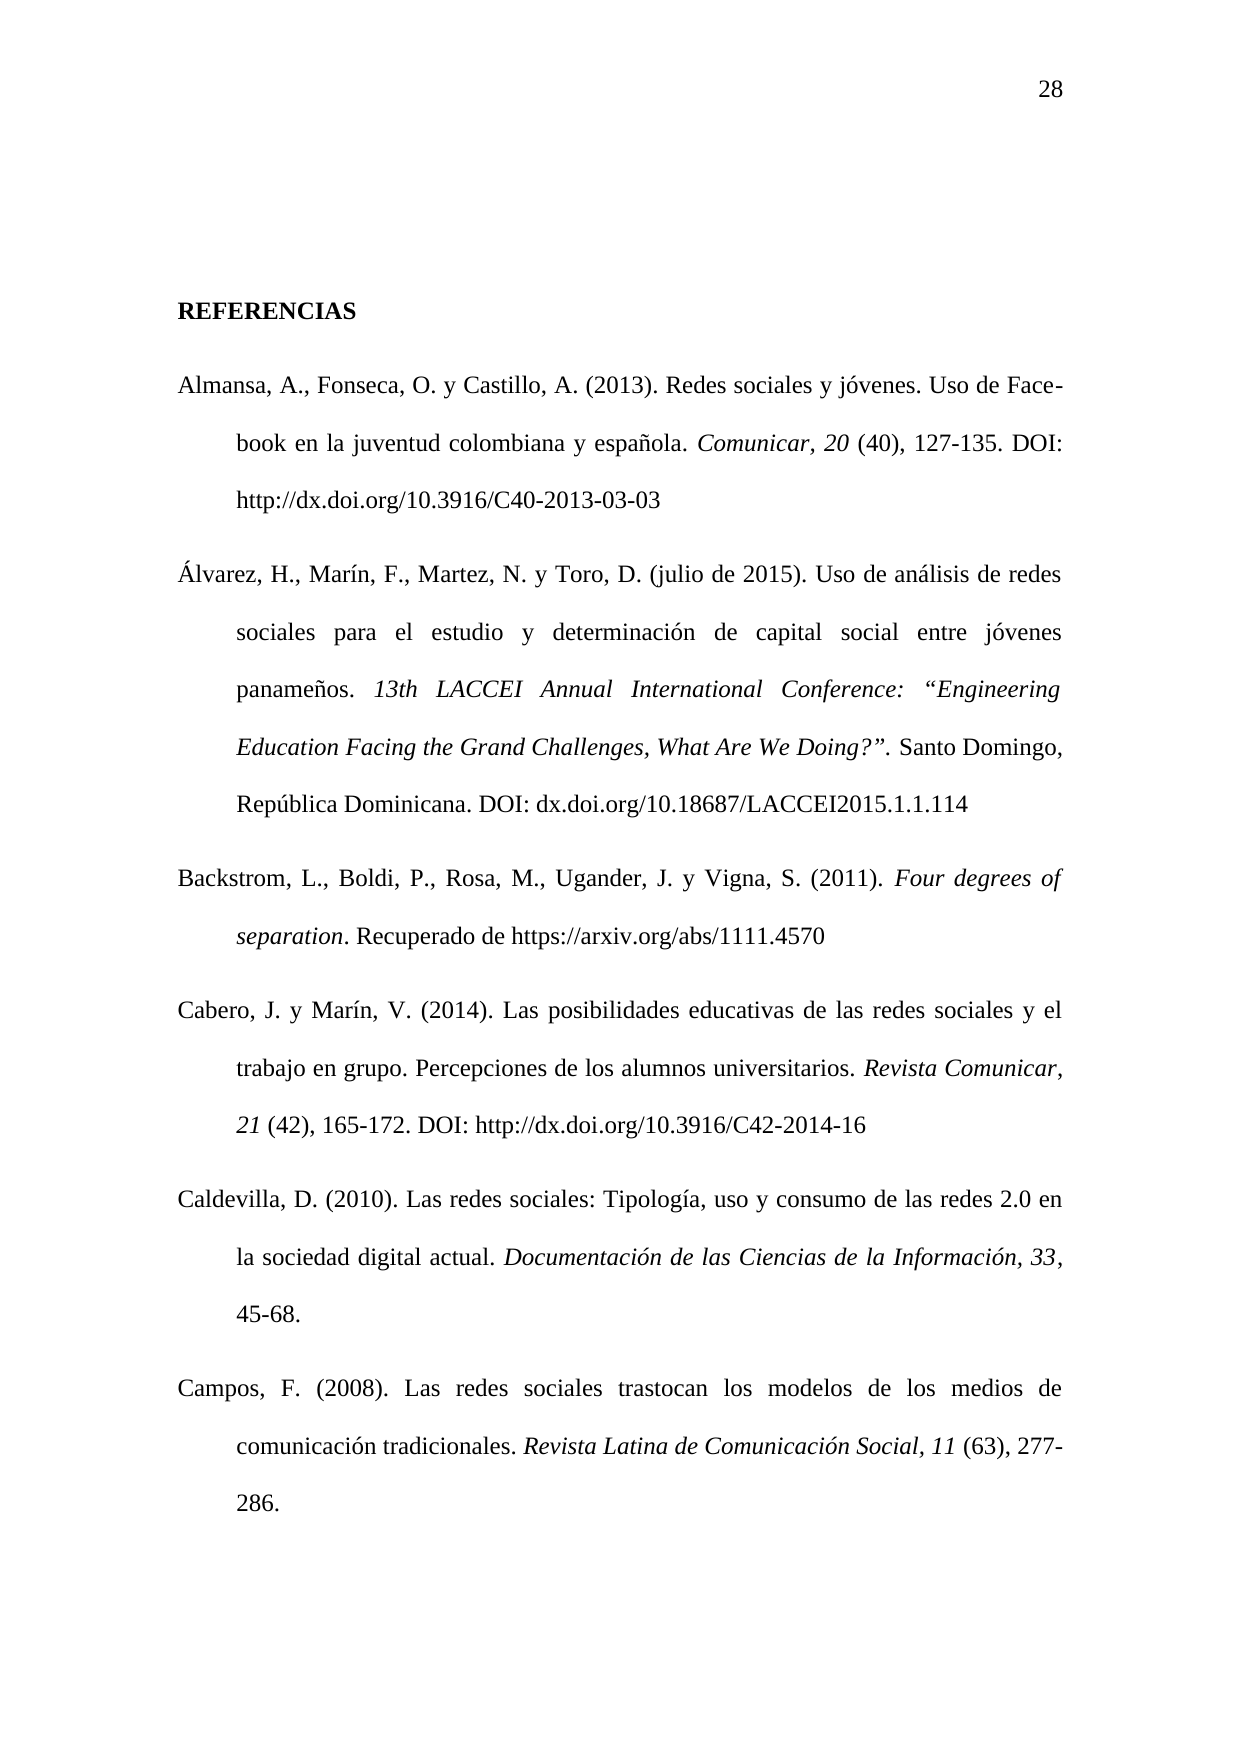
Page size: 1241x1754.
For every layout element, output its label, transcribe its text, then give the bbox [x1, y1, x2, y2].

text REFERENCIAS [177, 296, 1063, 325]
text Campos, F. (2008). Las redes sociales trastocan los modelos de los medios de comunicación tradicionales. Revista Latina de Comunicación Social, 11 (63), 277-286. [177, 1373, 1063, 1517]
text Almansa, A., Fonseca, O. y Castillo, A. (2013). Redes sociales y jóvenes. Uso de Facebook en la juventud colombiana y española. Comunicar, 20 (40), 127-135. DOI: http://dx.doi.org/10.3916/C40-2013-03-03 [177, 370, 1063, 514]
text Caldevilla, D. (2010). Las redes sociales: Tipología, uso y consumo de las redes 2.0 en la sociedad digital actual. Documentación de las Ciencias de la Información, 33, 45-68. [177, 1184, 1063, 1328]
text Álvarez, H., Marín, F., Martez, N. y Toro, D. (julio de 2015). Uso de análisis de redes sociales para el estudio y determinación de capital social entre jóvenes panameños. 13th LACCEI Annual International Conference: “Engineering Education Facing the Grand Challenges, What Are We Doing?”. Santo Domingo, República Dominicana. DOI: dx.doi.org/10.18687/LACCEI2015.1.1.114 [177, 559, 1063, 818]
text Cabero, J. y Marín, V. (2014). Las posibilidades educativas de las redes sociales y el trabajo en grupo. Percepciones de los alumnos universitarios. Revista Comunicar, 21 (42), 165-172. DOI: http://dx.doi.org/10.3916/C42-2014-16 [177, 995, 1063, 1139]
text Backstrom, L., Boldi, P., Rosa, M., Ugander, J. y Vigna, S. (2011). Four degrees of separation. Recuperado de https://arxiv.org/abs/1111.4570 [177, 863, 1063, 950]
